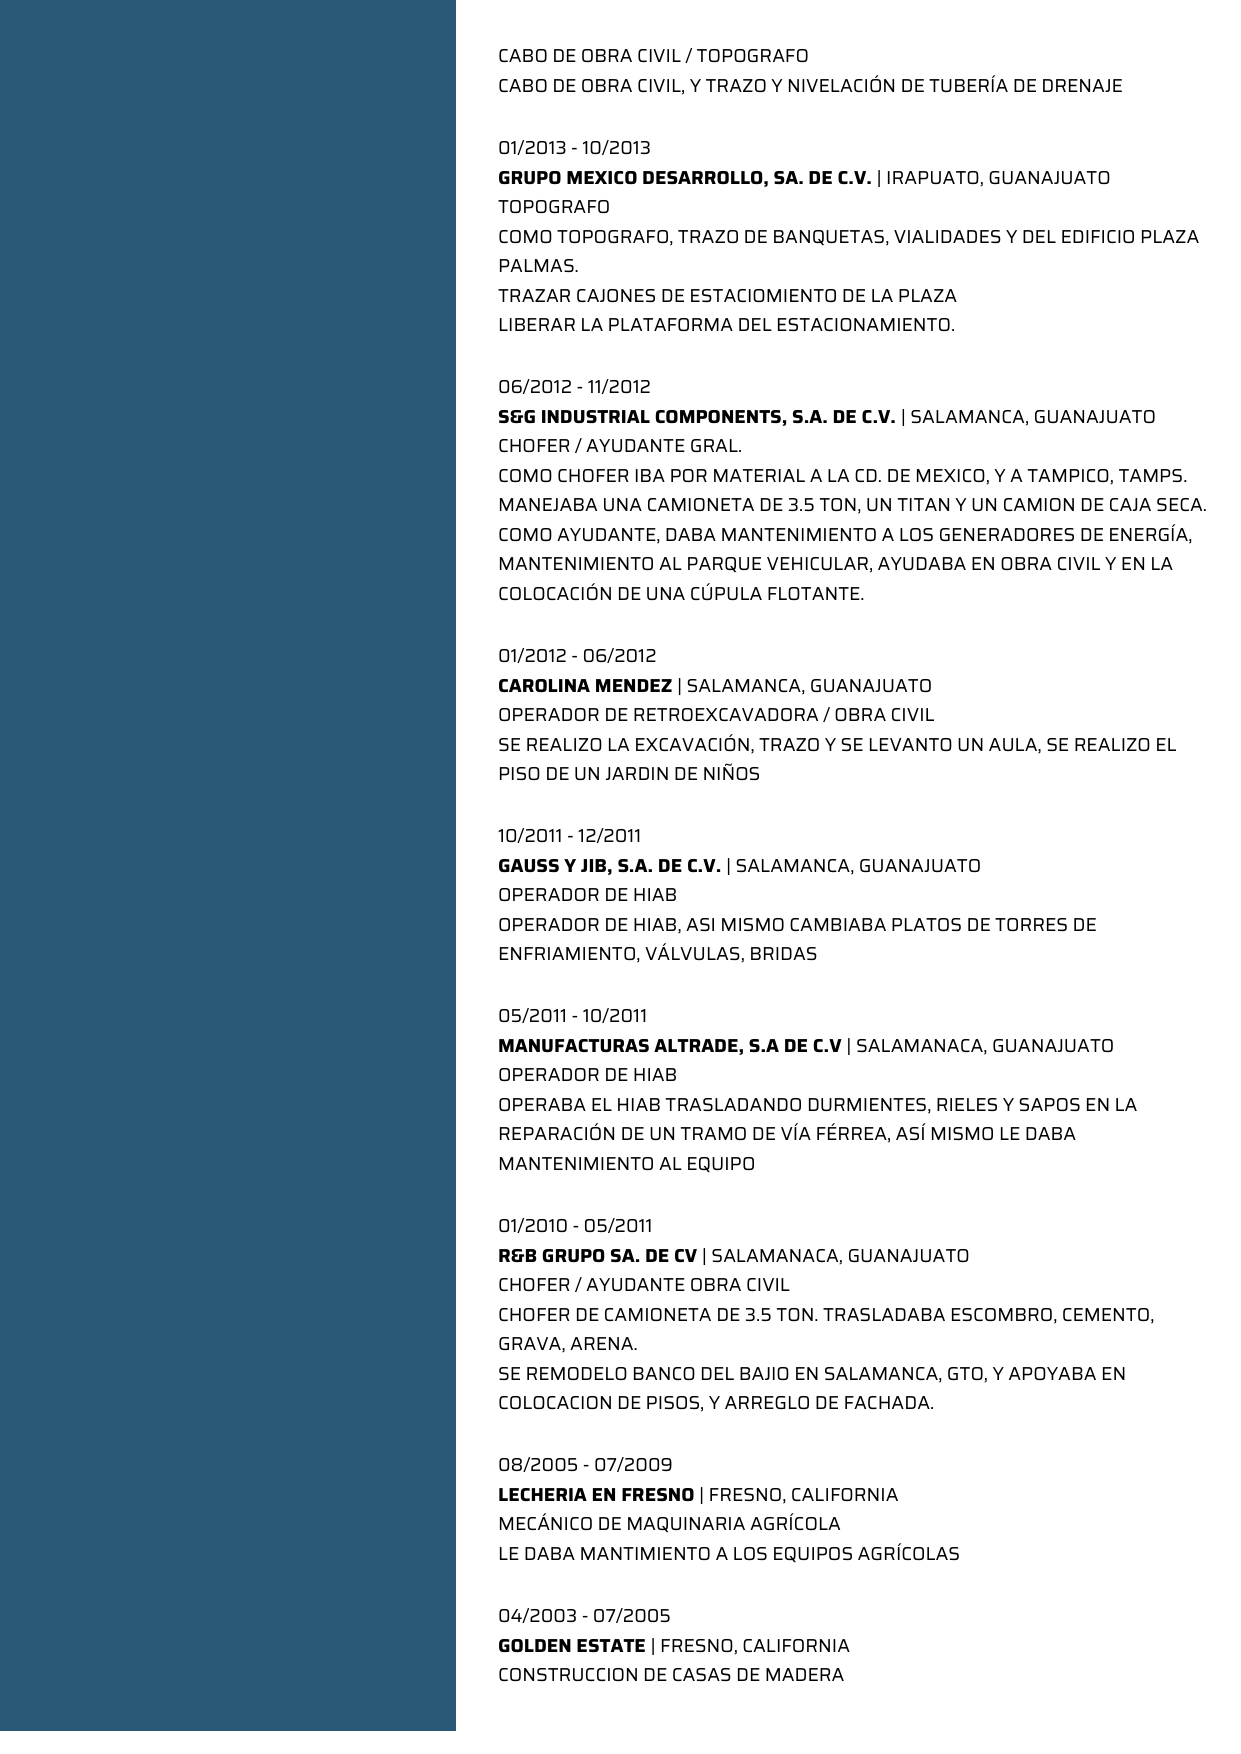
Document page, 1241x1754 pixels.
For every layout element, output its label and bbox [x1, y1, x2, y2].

table_header [456, 0, 1240, 1731]
table_header [0, 0, 456, 1731]
